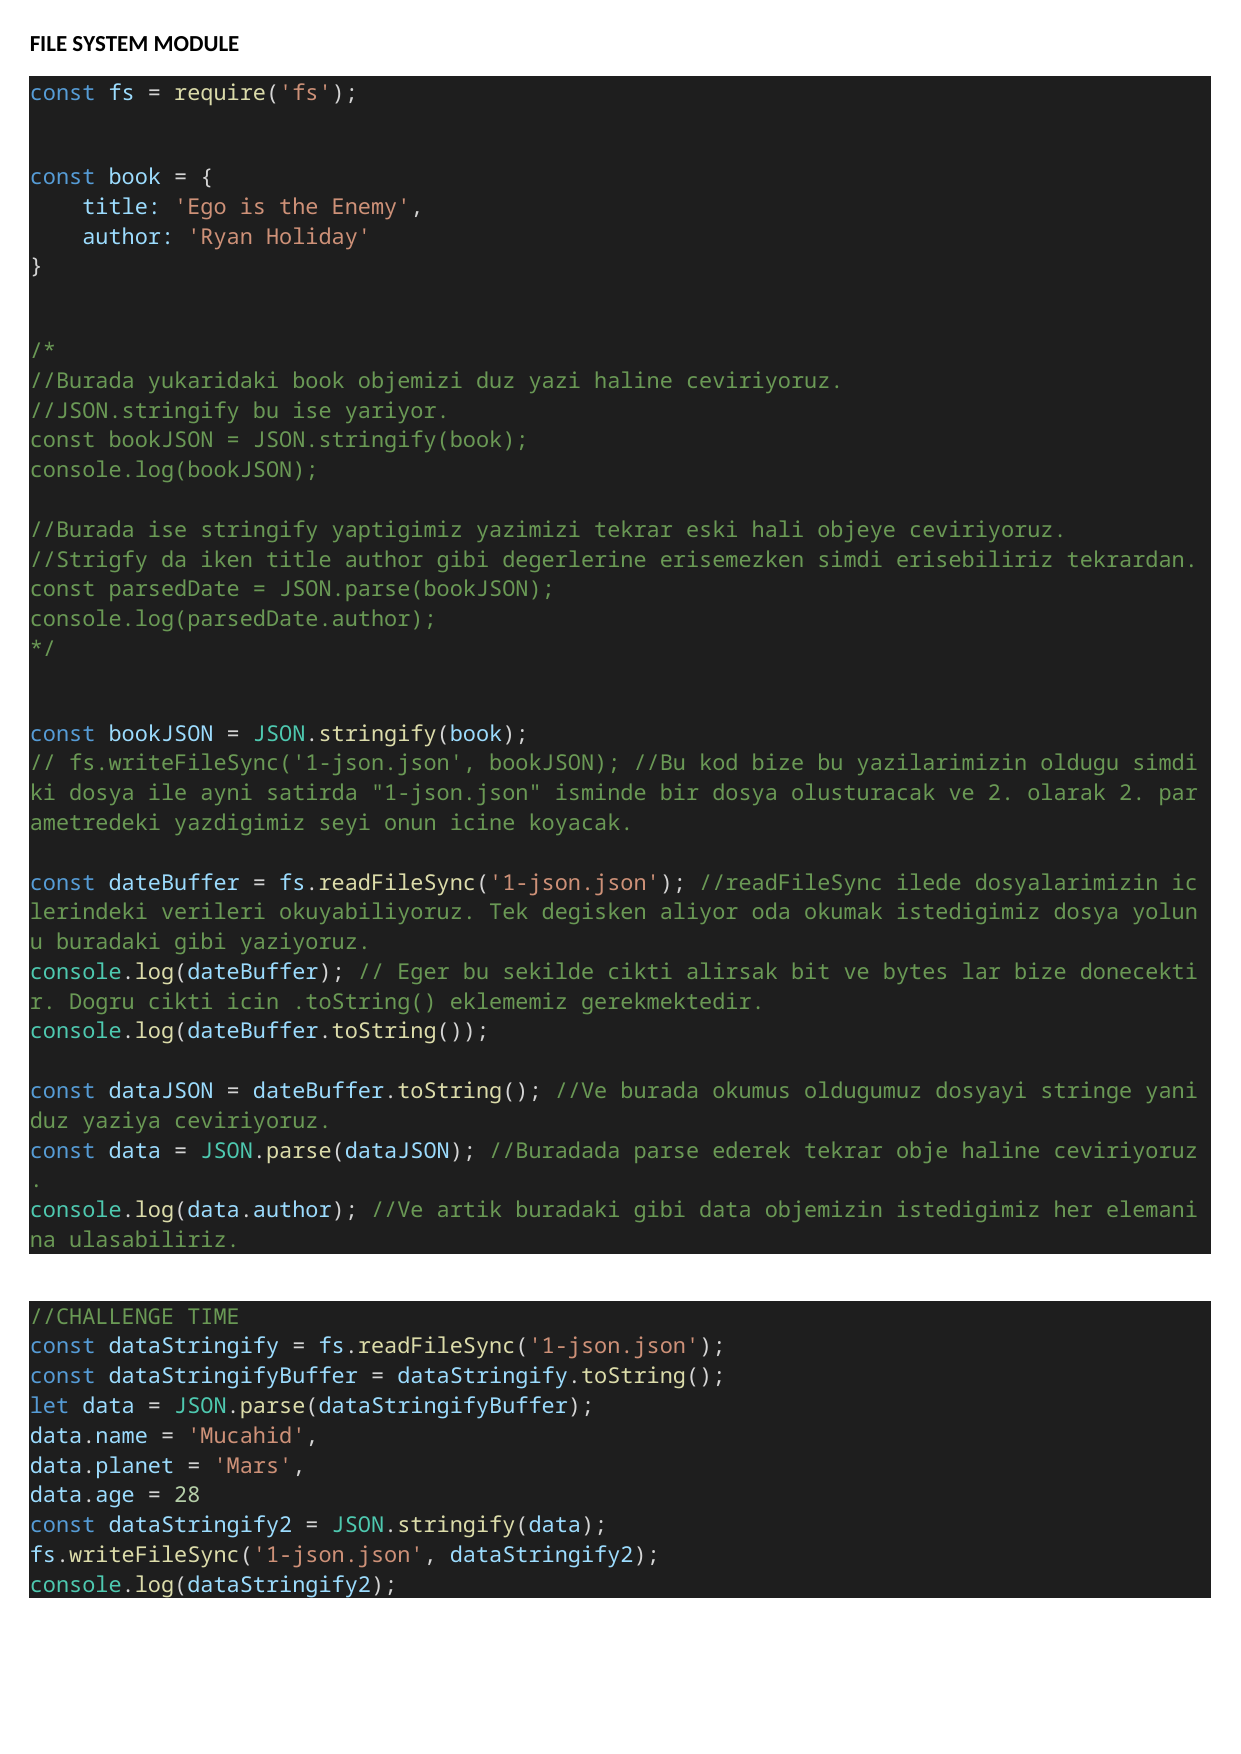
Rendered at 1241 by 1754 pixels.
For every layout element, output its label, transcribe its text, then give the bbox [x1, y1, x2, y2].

text */ [29, 633, 1211, 663]
text /* [29, 335, 1211, 365]
text const dataStringifyBuffer = dataStringify.toString(); [29, 1360, 1211, 1390]
text const dataStringify = fs.readFileSync('1-json.json'); [29, 1330, 1211, 1360]
text data.planet = 'Mars', [29, 1449, 1211, 1479]
text } [29, 250, 1211, 280]
text const dataStringify2 = JSON.stringify(data); [29, 1509, 1211, 1539]
text console.log(dataStringify2); [29, 1569, 1211, 1598]
text //JSON.stringify bu ise yariyor. [29, 394, 1211, 424]
text fs.writeFileSync('1-json.json', dataStringify2); [29, 1539, 1211, 1569]
text //Burada yukaridaki book objemizi duz yazi haline ceviriyoruz. [29, 365, 1211, 394]
text console.log(dateBuffer); // Eger bu sekilde cikti alirsak bit ve bytes lar bize donecektir. Dogru cikti icin .toString() eklememiz gerekmektedir. [29, 956, 1211, 1015]
text const bookJSON = JSON.stringify(book); [29, 424, 1211, 454]
text // fs.writeFileSync('1-json.json', bookJSON); //Bu kod bize bu yazilarimizin oldugu simdiki dosya ile ayni satirda "1-json.json" isminde bir dosya olusturacak ve 2. olarak 2. parametredeki yazdigimiz seyi onun icine koyacak. [29, 747, 1211, 837]
text const book = { [29, 161, 1211, 191]
text FILE SYSTEM MODULE [29, 29, 1211, 58]
text const dateBuffer = fs.readFileSync('1-json.json'); //readFileSync ilede dosyalarimizin iclerindeki verileri okuyabiliyoruz. Tek degisken aliyor oda okumak istedigimiz dosya yolunu buradaki gibi yaziyoruz. [29, 866, 1211, 956]
text const data = JSON.parse(dataJSON); //Buradada parse ederek tekrar obje haline ceviriyoruz. [29, 1134, 1211, 1194]
text data.age = 28 [29, 1479, 1211, 1509]
text data.name = 'Mucahid', [29, 1420, 1211, 1449]
text console.log(bookJSON); [29, 454, 1211, 484]
text console.log(data.author); //Ve artik buradaki gibi data objemizin istedigimiz her elemanina ulasabiliriz. [29, 1194, 1211, 1254]
text let data = JSON.parse(dataStringifyBuffer); [29, 1390, 1211, 1420]
text //Strigfy da iken title author gibi degerlerine erisemezken simdi erisebiliriz tekrardan. [29, 543, 1211, 573]
text console.log(dateBuffer.toString()); [29, 1015, 1211, 1045]
text const dataJSON = dateBuffer.toString(); //Ve burada okumus oldugumuz dosyayi stringe yani duz yaziya ceviriyoruz. [29, 1075, 1211, 1134]
text author: 'Ryan Holiday' [29, 221, 1211, 250]
text const fs = require('fs'); [29, 76, 1211, 106]
text //CHALLENGE TIME [29, 1301, 1211, 1330]
text title: 'Ego is the Enemy', [29, 191, 1211, 221]
text //Burada ise stringify yaptigimiz yazimizi tekrar eski hali objeye ceviriyoruz. [29, 514, 1211, 543]
text console.log(parsedDate.author); [29, 603, 1211, 633]
text const bookJSON = JSON.stringify(book); [29, 717, 1211, 747]
text const parsedDate = JSON.parse(bookJSON); [29, 573, 1211, 603]
